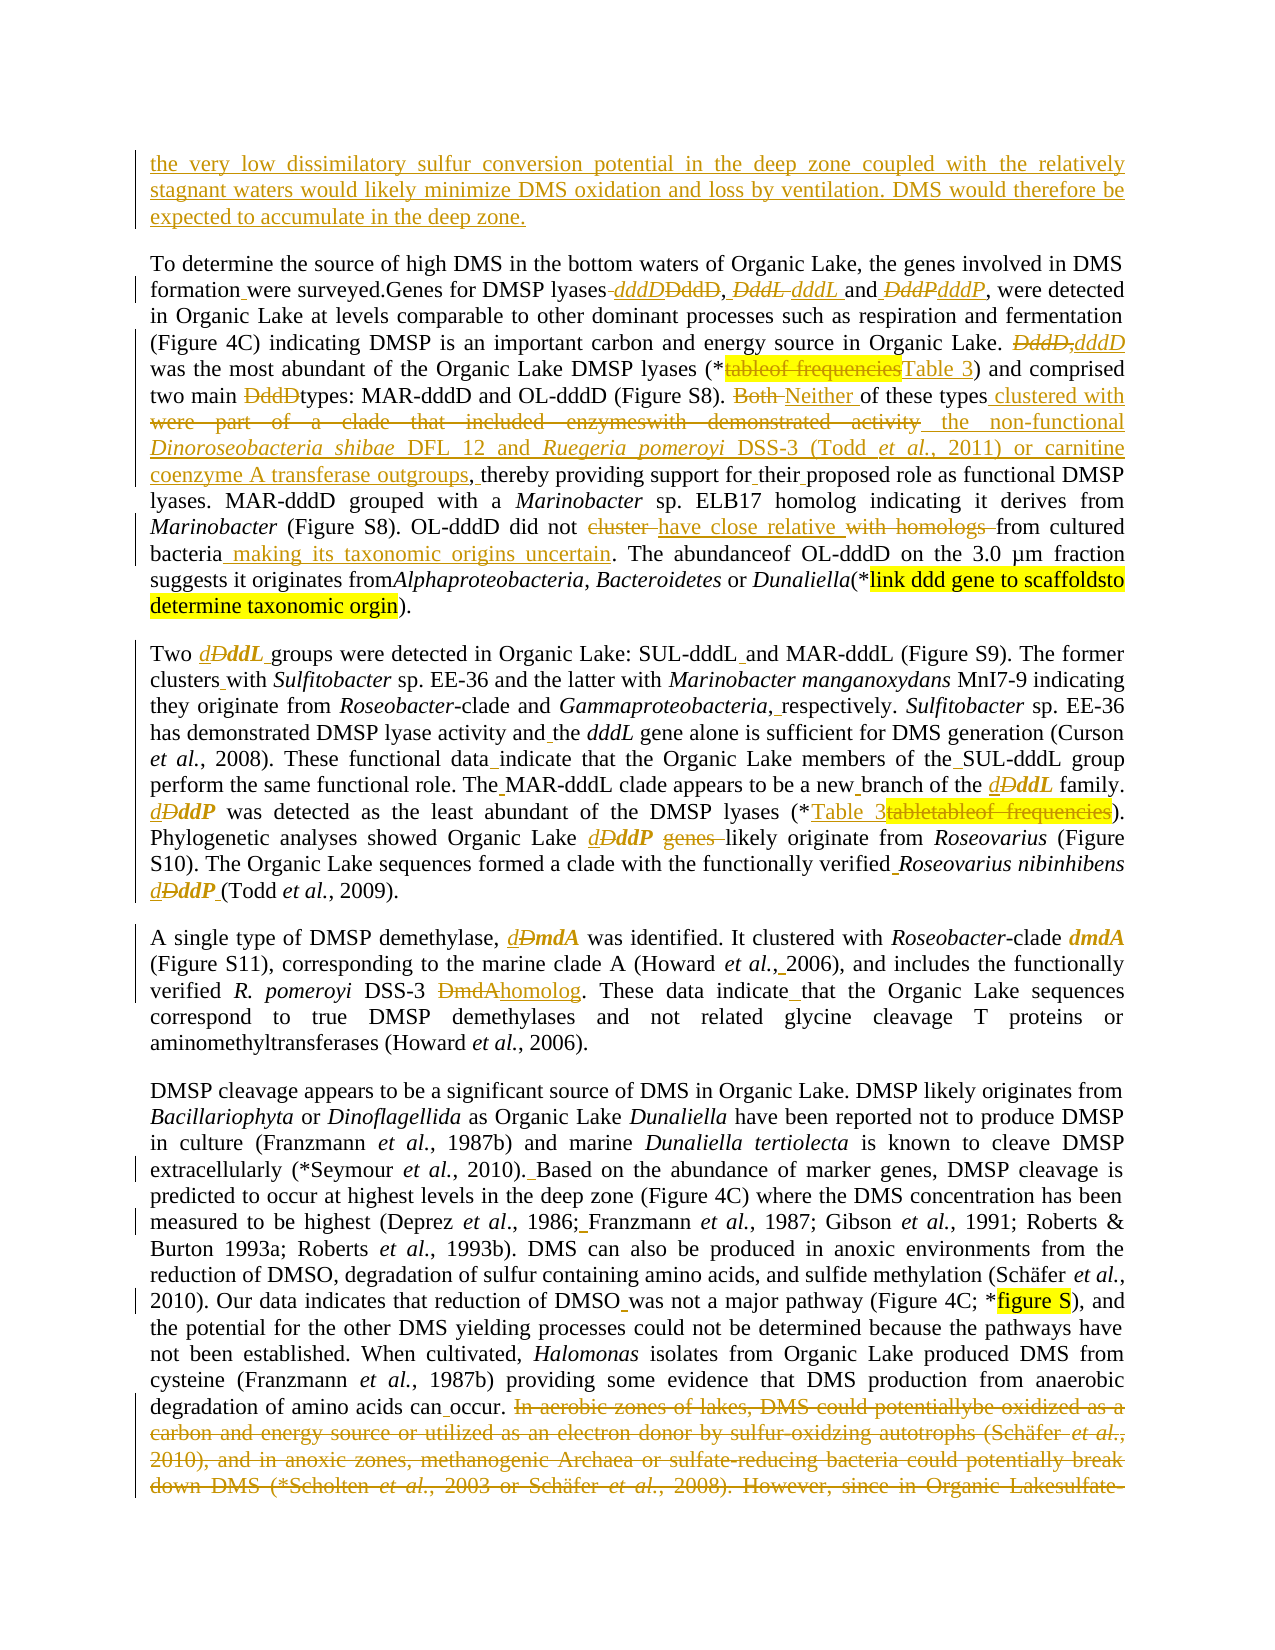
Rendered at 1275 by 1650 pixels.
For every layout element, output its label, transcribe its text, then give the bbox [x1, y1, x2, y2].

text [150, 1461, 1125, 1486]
text Two ddLgroups were detected in Organic Lake: SUL-dddLand MAR-dddL (Figure S9). The formerclusterswith Sulfitobacter sp. EE-36 and the latter with Marinobacter manganoxydans MnI7-9 indicating they originate from Roseobacter-clade and Gammaproteobacteria,respectively. Sulfitobacter sp. EE-36 has demonstrated DMSP lyase activity andthe dddL gene alone is sufficient for DMS generation (Curson et al., 2008). These functional dataindicate that the Organic Lake members of theSUL-dddL group perform the same functional role. TheMAR-dddL clade appears to be a newbranch of the ddL family. ddP was detected as the least abundant of the DMSP lyases (*). Phylogenetic analyses showed Organic Lake ddP likely originate from Roseovarius (Figure S10). The Organic Lake sequences formed a clade with the functionally verifiedRoseovarius nibinhibensddP(Todd et al., 2009). [150, 640, 1125, 903]
text To determine the source of high DMS in the bottom waters of Organic Lake, the genes involved in DMS formationwere surveyed.Genes for DMSP lyases,and, were detected in Organic Lake at levels comparable to other dominant processes such as respiration and fermentation (Figure 4C) indicating DMSP is an important carbon and energy source in Organic Lake. was the most abundant of the Organic Lake DMSP lyases (*) and comprised two main types: MAR-dddD and OL-dddD (Figure S8). of these types,thereby providing support fortheirproposed role as functional DMSP lyases. MAR-dddD grouped with a Marinobacter sp. ELB17 homolog indicating it derives from Marinobacter (Figure S8). OL-dddD did not from cultured bacteria. The abundanceof OL-dddD on the 3.0 µm fraction suggests it originates fromAlphaproteobacteria, Bacteroidetes or Dunaliella(*link ddd gene to scaffoldsto determine taxonomic orgin). [150, 250, 1125, 457]
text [150, 1077, 1125, 1460]
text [150, 150, 1125, 173]
text To determine the source of high DMS in the bottom waters of Organic Lake, the genes involved in DMS formationwere surveyed.Genes for DMSP lyases,and, were detected in Organic Lake at levels comparable to other dominant processes such as respiration and fermentation (Figure 4C) indicating DMSP is an important carbon and energy source in Organic Lake. was the most abundant of the Organic Lake DMSP lyases (*) and comprised two main types: MAR-dddD and OL-dddD (Figure S8). of these types,thereby providing support fortheirproposed role as functional DMSP lyases. MAR-dddD grouped with a Marinobacter sp. ELB17 homolog indicating it derives from Marinobacter (Figure S8). OL-dddD did not from cultured bacteria. The abundanceof OL-dddD on the 3.0 µm fraction suggests it originates fromAlphaproteobacteria, Bacteroidetes or Dunaliella(*link ddd gene to scaffoldsto determine taxonomic orgin). [150, 458, 1125, 619]
text A single type of DMSP demethylase, mdA was identified. It clustered with Roseobacter-clade dmdA (Figure S11), corresponding to the marine clade A (Howard et al.,2006), and includes the functionally verified R. pomeroyi DSS-3 . These data indicatethat the Organic Lake sequences correspond to true DMSP demethylases and not related glycine cleavage T proteins or aminomethyltransferases (Howard et al., 2006). [150, 924, 1125, 1056]
